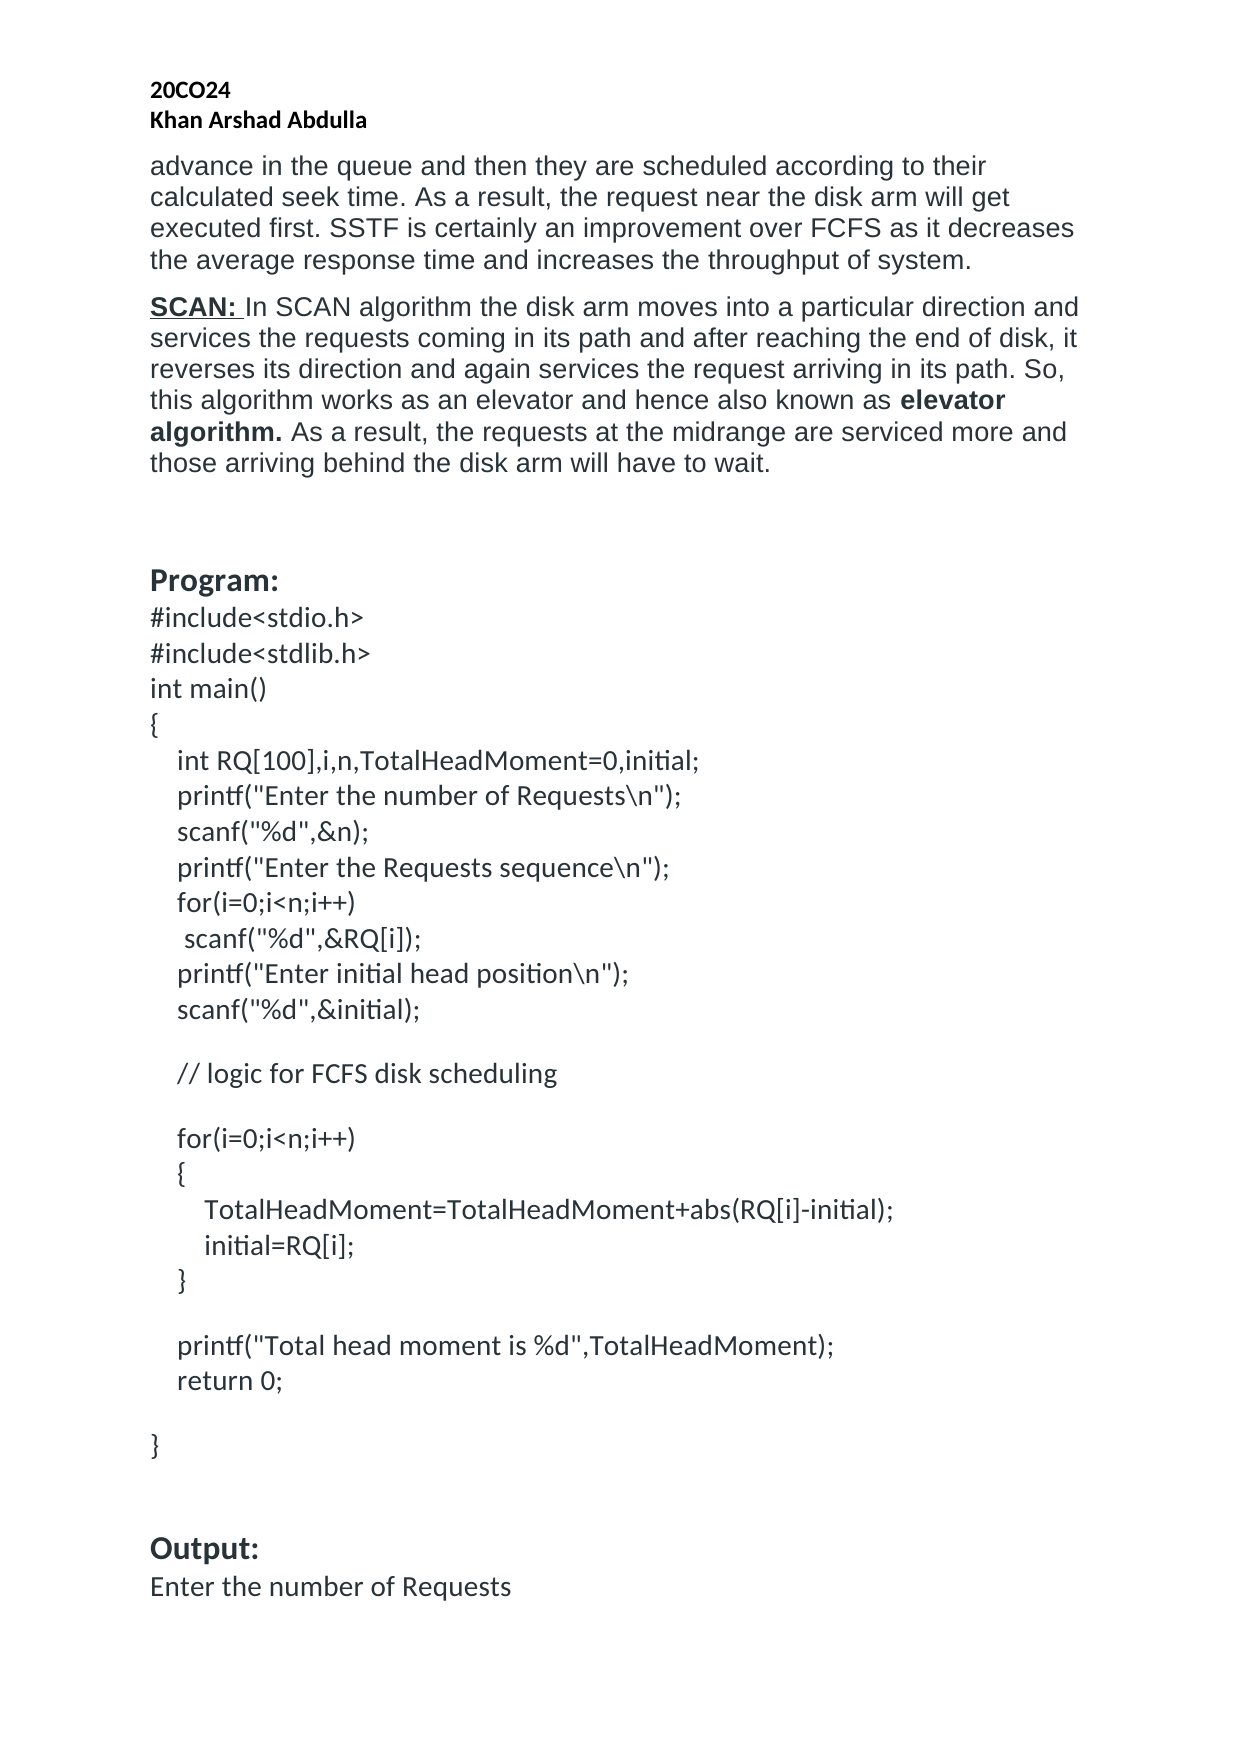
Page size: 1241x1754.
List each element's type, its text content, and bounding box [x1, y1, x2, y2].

text Program: [150, 558, 1090, 599]
text SCAN: In SCAN algorithm the disk arm moves into a particular direction and services the requests coming in its path and after reaching the end of disk, it reverses its direction and again services the request arriving in its path. So, this algorithm works as an elevator and hence also known as elevator algorithm. As a result, the requests at the midrange are serviced more and those arriving behind the disk arm will have to wait. [772, 291, 1090, 478]
text initial=RQ[i]; [150, 1227, 1090, 1262]
text printf("Enter initial head position\n"); [150, 956, 1090, 991]
text int main() [150, 671, 1090, 706]
text Enter the number of Requests [150, 1568, 1090, 1603]
text } [150, 1262, 1090, 1298]
text { [150, 1156, 1090, 1191]
text // logic for FCFS disk scheduling [150, 1056, 1090, 1091]
text Output: [150, 1527, 1090, 1568]
text scanf("%d",&initial); [150, 991, 1090, 1027]
text for(i=0;i<n;i++) [150, 884, 1090, 920]
text #include<stdio.h> [150, 599, 1090, 635]
text { [150, 706, 1090, 742]
text printf("Enter the number of Requests\n"); [150, 777, 1090, 813]
text for(i=0;i<n;i++) [150, 1120, 1090, 1156]
text #include<stdlib.h> [150, 635, 1090, 671]
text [150, 150, 1090, 275]
text return 0; [150, 1362, 1090, 1398]
text printf("Enter the Requests sequence\n"); [150, 849, 1090, 884]
text } [150, 1427, 1090, 1462]
text int RQ[100],i,n,TotalHeadMoment=0,initial; [150, 742, 1090, 777]
text printf("Total head moment is %d",TotalHeadMoment); [150, 1327, 1090, 1362]
text TotalHeadMoment=TotalHeadMoment+abs(RQ[i]-initial); [150, 1191, 1090, 1227]
text scanf("%d",&n); [150, 813, 1090, 849]
text scanf("%d",&RQ[i]); [150, 920, 1090, 956]
